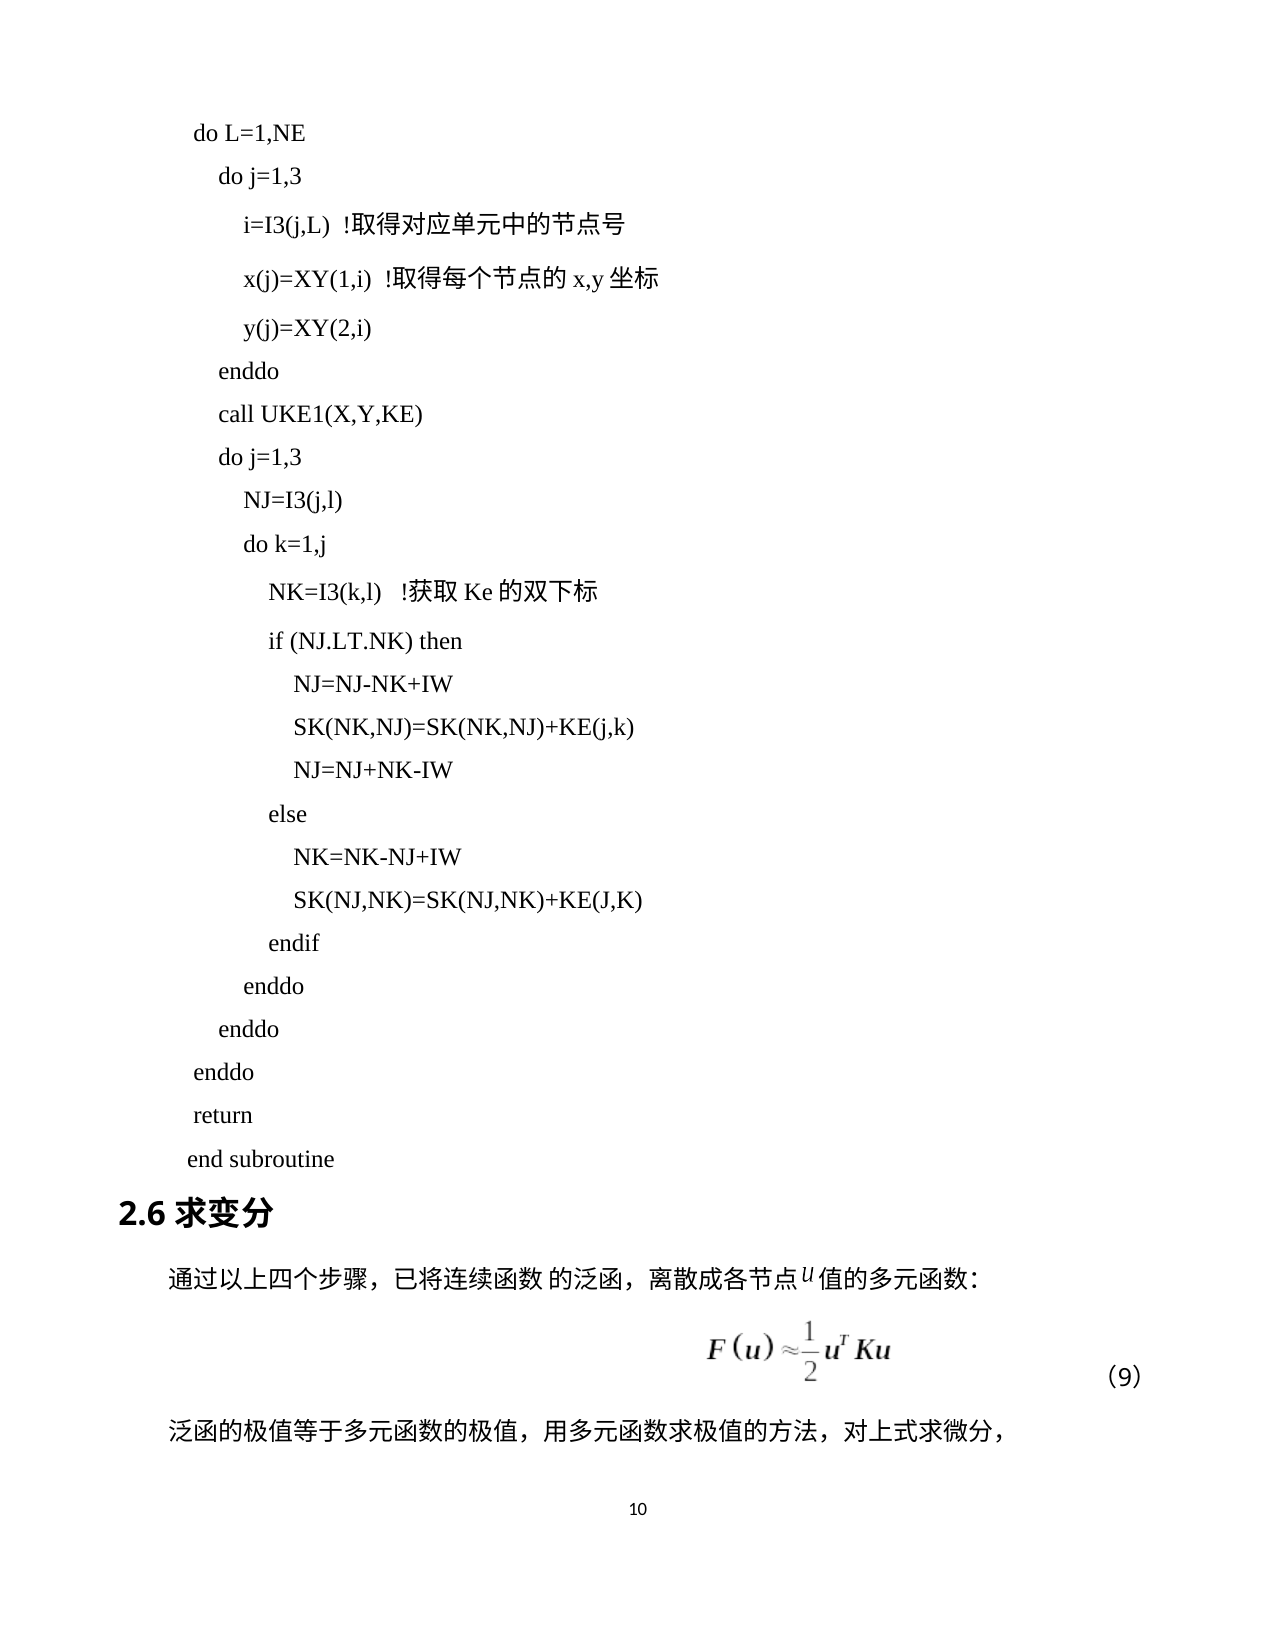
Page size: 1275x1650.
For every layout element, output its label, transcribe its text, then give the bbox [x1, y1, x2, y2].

text enddo [118, 1014, 1157, 1043]
text NK=I3(k,l) !获取Ke的双下标 [118, 572, 1157, 608]
text call UKE1(X,Y,KE) [118, 399, 1157, 428]
text y(j)=XY(2,i) [118, 313, 1157, 342]
text i=I3(j,L) !取得对应单元中的节点号 [118, 204, 1157, 241]
text 泛函的极值等于多元函数的极值，用多元函数求极值的方法，对上式求微分， [118, 1411, 1157, 1448]
text NK=NK-NJ+IW [118, 842, 1157, 871]
text NJ=I3(j,l) [118, 486, 1157, 514]
text do j=1,3 [118, 161, 1157, 190]
text end subroutine [118, 1144, 1157, 1172]
text return [118, 1101, 1157, 1129]
text SK(NJ,NK)=SK(NJ,NK)+KE(J,K) [118, 885, 1157, 914]
text （9） [118, 1314, 1157, 1393]
text if (NJ.LT.NK) then [118, 626, 1157, 655]
text do j=1,3 [118, 442, 1157, 471]
text SK(NK,NJ)=SK(NK,NJ)+KE(j,k) [118, 712, 1157, 741]
text enddo [118, 1057, 1157, 1086]
text 通过以上四个步骤，已将连续函数 的泛函，离散成各节点值的多元函数： [118, 1259, 1157, 1296]
text enddo [118, 356, 1157, 385]
text endif [118, 928, 1157, 957]
subtitle 2.6 求变分 [118, 1187, 1157, 1235]
text do k=1,j [118, 529, 1157, 557]
text else [118, 799, 1157, 827]
text do L=1,NE [118, 118, 1157, 147]
text enddo [118, 971, 1157, 1000]
text NJ=NJ+NK-IW [118, 756, 1157, 784]
text x(j)=XY(1,i) !取得每个节点的x,y坐标 [118, 259, 1157, 295]
text NJ=NJ-NK+IW [118, 669, 1157, 698]
